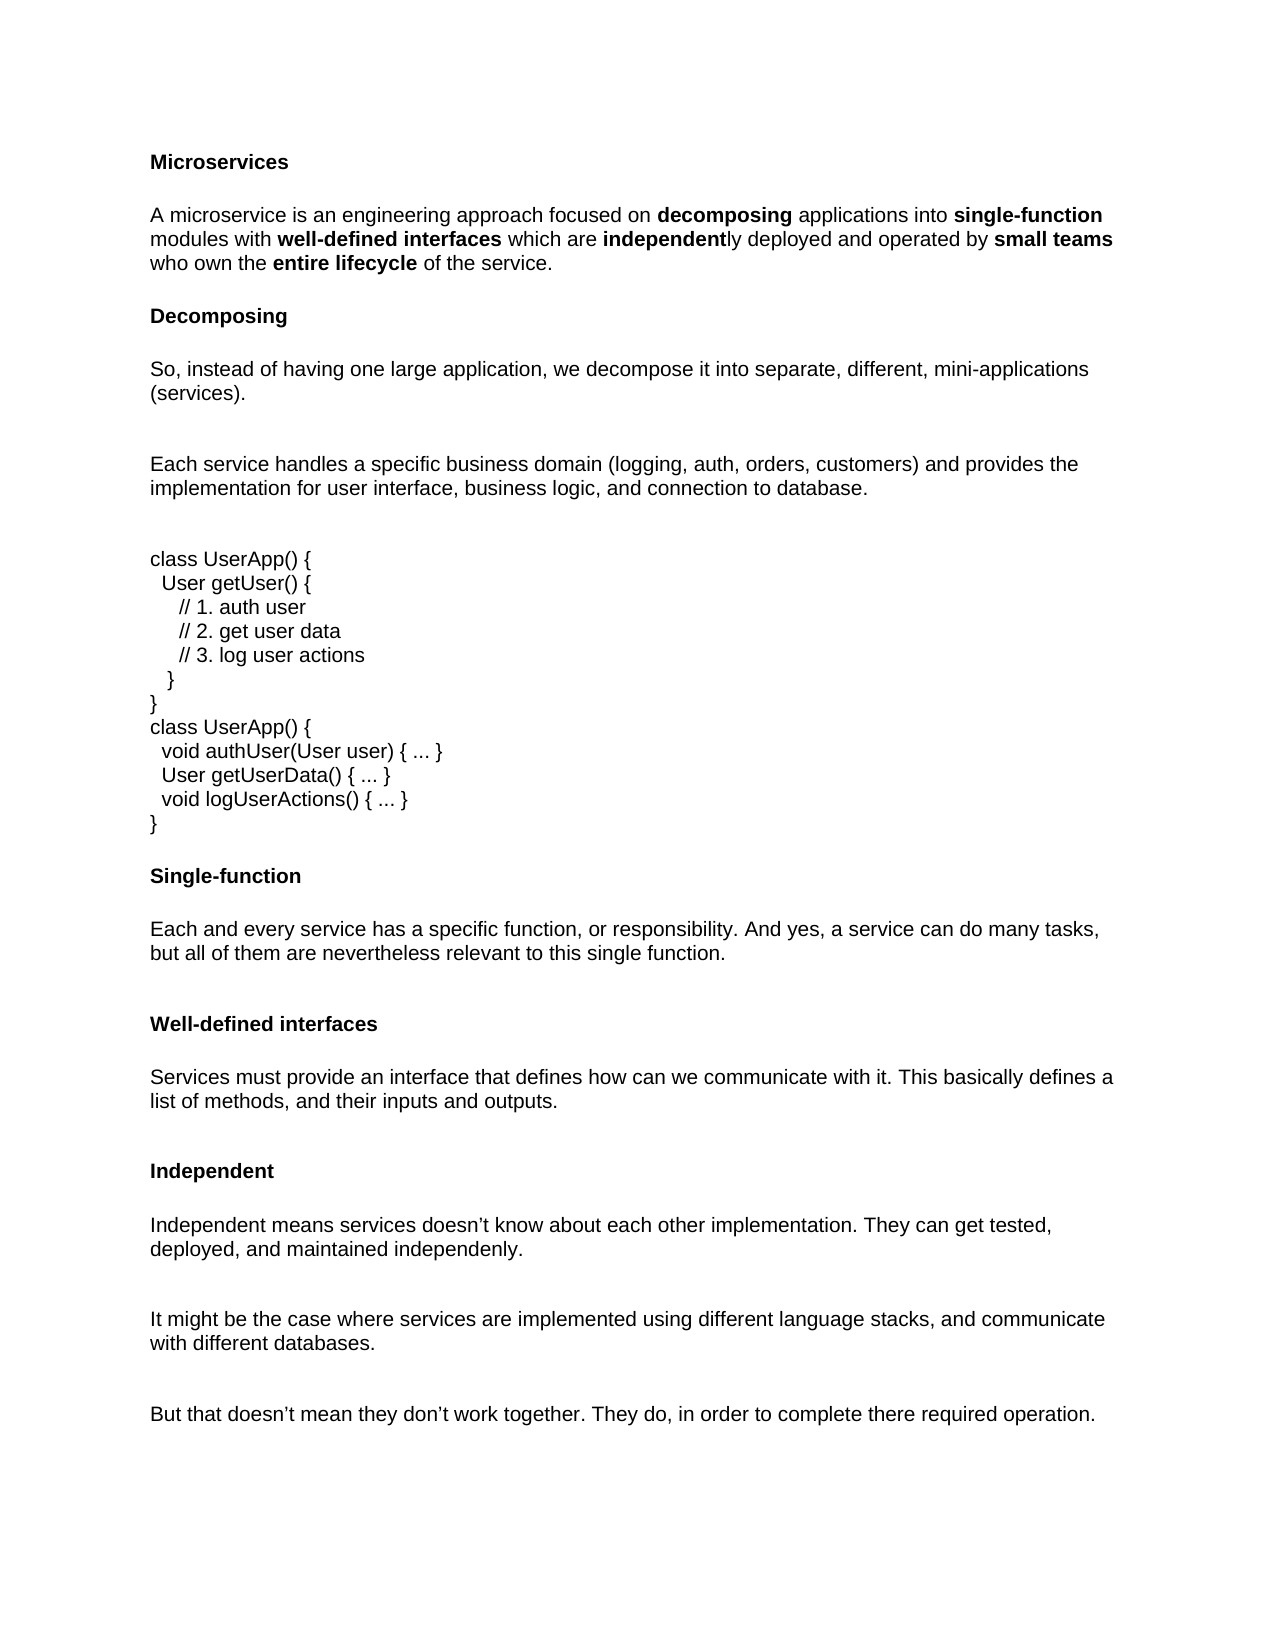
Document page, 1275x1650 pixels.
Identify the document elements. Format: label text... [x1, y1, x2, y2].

text Services must provide an interface that defines how can we communicate with it. This basically defines a list of methods, and their inputs and outputs. [150, 1064, 1125, 1112]
text It might be the case where services are implemented using different language stacks, and communicate with different databases. [150, 1307, 1125, 1355]
text class UserApp() { User getUser() { // 1. auth user // 2. get user data // 3. log user actions } } [150, 547, 1125, 714]
text Single-function [150, 863, 1125, 887]
text Decomposing [150, 304, 1125, 328]
text So, instead of having one large application, we decompose it into separate, different, mini-applications (services). [150, 357, 1125, 405]
text A microservice is an engineering approach focused on decomposing applications into single-function modules with well-defined interfaces which are independently deployed and operated by small teams who own the entire lifecycle of the service. [150, 203, 1125, 275]
text Well-defined interfaces [150, 1011, 1125, 1035]
text Independent means services doesn’t know about each other implementation. They can get tested, deployed, and maintained independenly. [150, 1212, 1125, 1260]
text Independent [150, 1159, 1125, 1183]
text But that doesn’t mean they don’t work together. They do, in order to complete there required operation. [150, 1402, 1125, 1426]
text class UserApp() { void authUser(User user) { ... } User getUserData() { ... } void logUserActions() { ... } } [150, 714, 1125, 834]
text Each service handles a specific business domain (logging, auth, orders, customers) and provides the implementation for user interface, business logic, and connection to database. [150, 452, 1125, 500]
text Microservices [150, 150, 1125, 174]
text Each and every service has a specific function, or responsibility. And yes, a service can do many tasks, but all of them are nevertheless relevant to this single function. [150, 917, 1125, 964]
